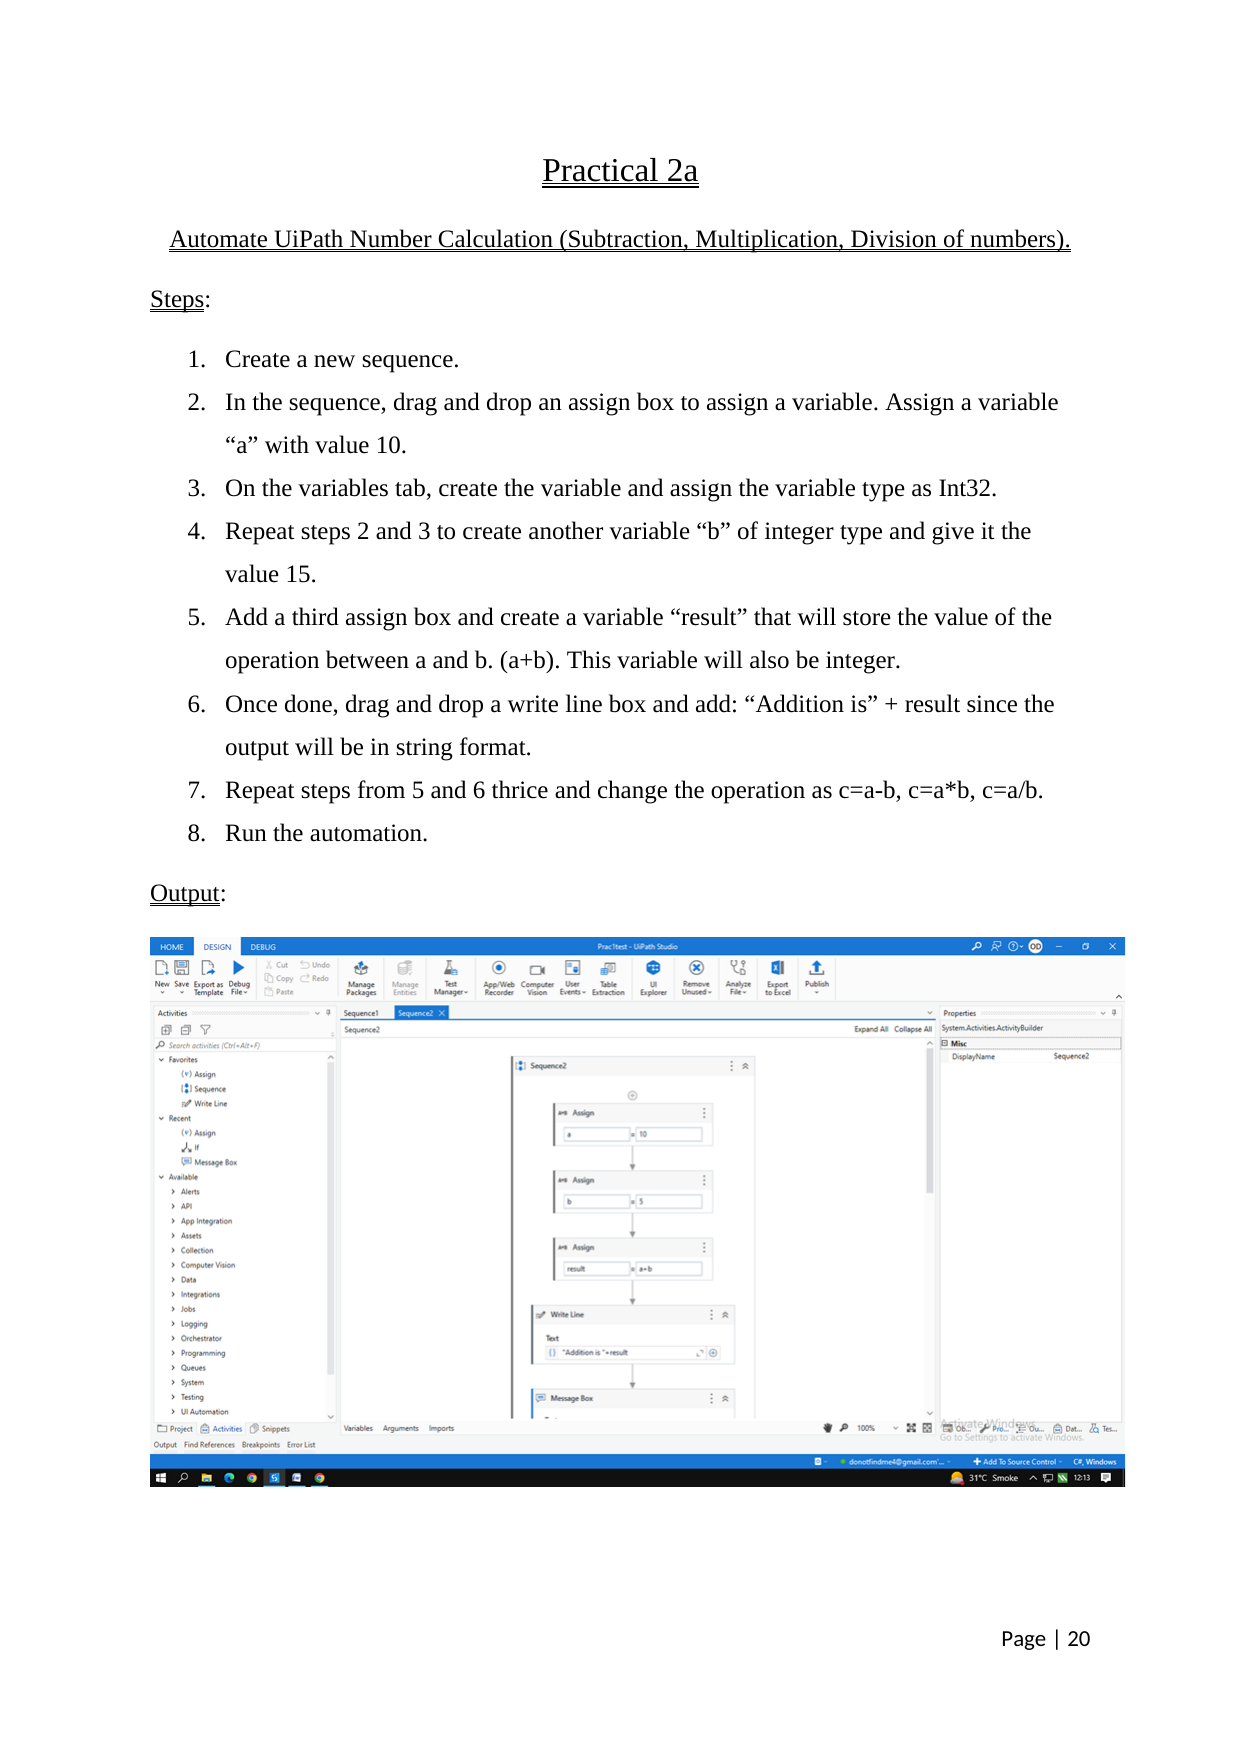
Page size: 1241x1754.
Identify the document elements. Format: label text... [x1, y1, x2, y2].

list On the variables tab, create the variable and assign the variable type as Int32. [187, 473, 1090, 502]
list Once done, drag and drop a write line box and add: “Addition is” + result since the output will be in string format. [187, 689, 1090, 761]
text Practical 2a [150, 150, 1090, 188]
list Create a new sequence. [187, 344, 1090, 372]
list Repeat steps from 5 and 6 thrice and change the operation as c=a-b, c=a*b, c=a/b. [187, 775, 1090, 804]
list Add a third assign box and create a variable “result” that will store the value of the operation between a and b. (a+b). This variable will also be integer. [187, 602, 1090, 674]
list Run the automation. [187, 818, 1090, 847]
list In the sequence, drag and drop an assign box to assign a variable. Assign a variable “a” with value 10. [187, 387, 1090, 459]
text Steps: [150, 284, 1090, 313]
text Output: [150, 878, 1090, 907]
picture [150, 937, 1125, 1487]
text Automate UiPath Number Calculation (Subtraction, Multiplication, Division of numbers). [150, 224, 1090, 253]
list Repeat steps 2 and 3 to create another variable “b” of integer type and give it the value 15. [187, 516, 1090, 588]
